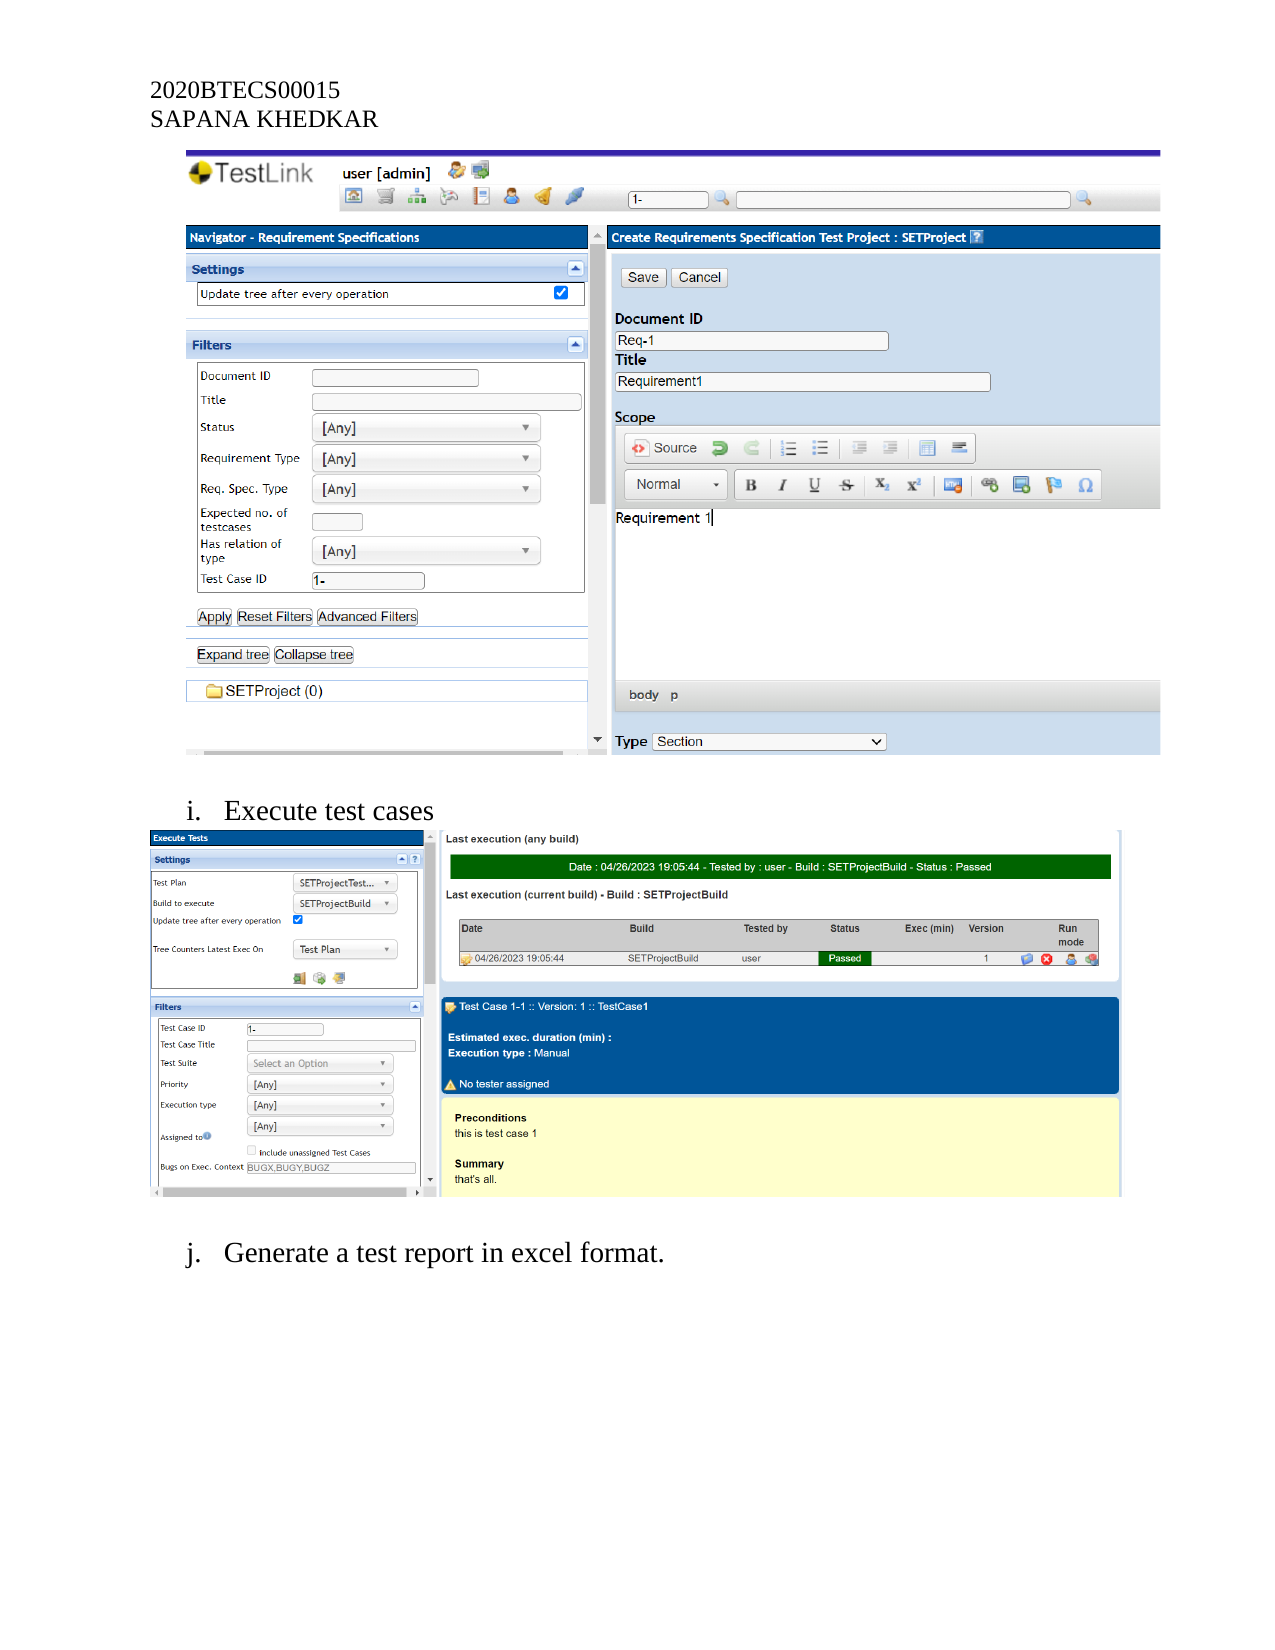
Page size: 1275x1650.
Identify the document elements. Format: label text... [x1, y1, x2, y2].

list Execute test cases [186, 793, 1124, 827]
picture [186, 150, 1161, 755]
picture [150, 829, 1125, 1197]
list Generate a test report in excel format. [186, 1235, 1124, 1268]
